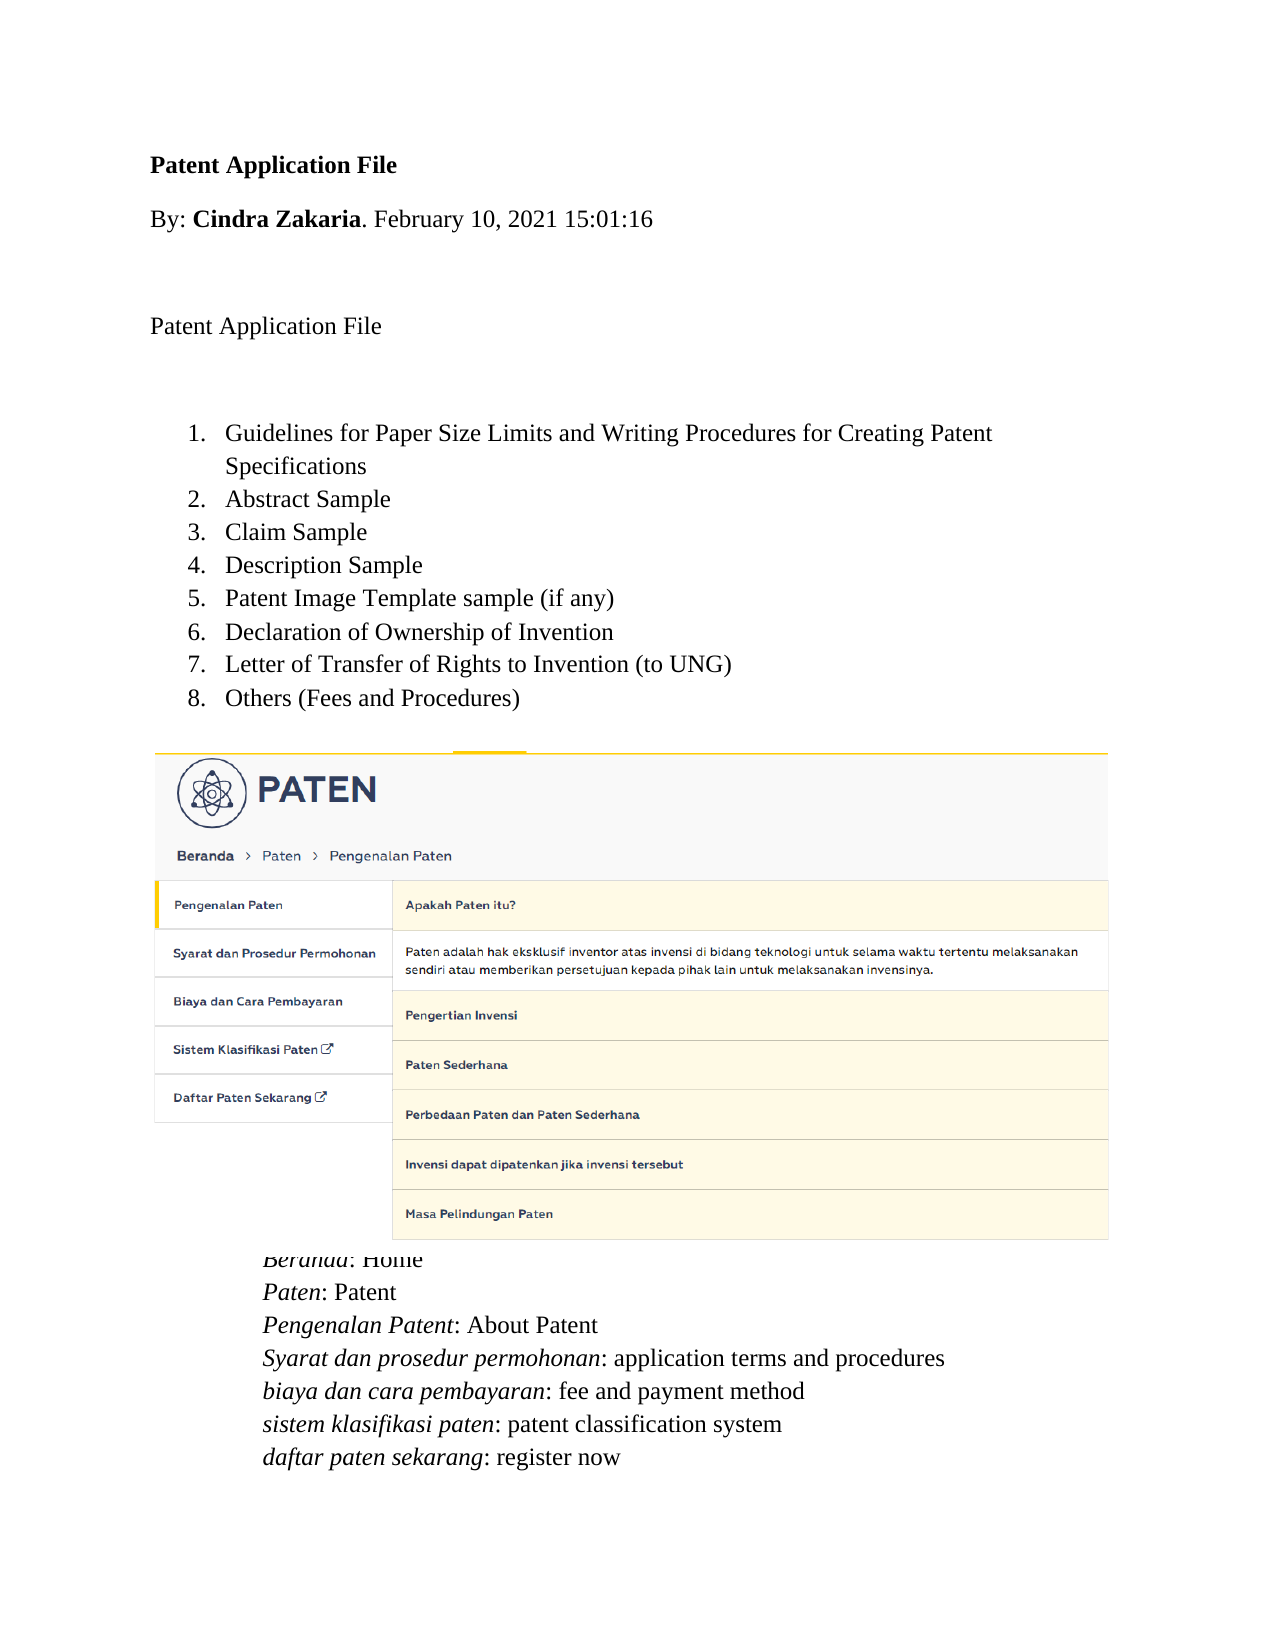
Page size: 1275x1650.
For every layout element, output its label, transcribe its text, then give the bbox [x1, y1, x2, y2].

list Pengenalan Patent: About Patent [262, 1310, 1125, 1339]
list Letter of Transfer of Rights to Invention (to UNG) [187, 649, 1125, 678]
list Claim Sample [187, 517, 1125, 546]
list Others (Fees and Procedures) [187, 683, 1125, 711]
list Declaration of Ownership of Invention [187, 617, 1125, 645]
list sistem klasifikasi paten: patent classification system [262, 1409, 1125, 1438]
text Patent Application File [150, 311, 1125, 339]
list Syarat dan prosedur permohonan: application terms and procedures [262, 1343, 1125, 1372]
list Patent Image Template sample (if any) [187, 583, 1125, 612]
list biaya dan cara pembayaran: fee and payment method [262, 1376, 1125, 1405]
list Paten: Patent [262, 1277, 1125, 1306]
list Guidelines for Paper Size Limits and Writing Procedures for Creating Patent Specifications [187, 418, 1125, 480]
picture [150, 746, 1125, 1257]
list Abstract Sample [187, 484, 1125, 513]
list Beranda: Home [262, 1257, 1125, 1273]
list Description Sample [187, 551, 1125, 579]
text By: Cindra Zakaria. February 10, 2021 15:01:16 [150, 204, 1125, 233]
list daftar paten sekarang: register now [262, 1442, 1125, 1471]
text Patent Application File [150, 150, 1125, 179]
